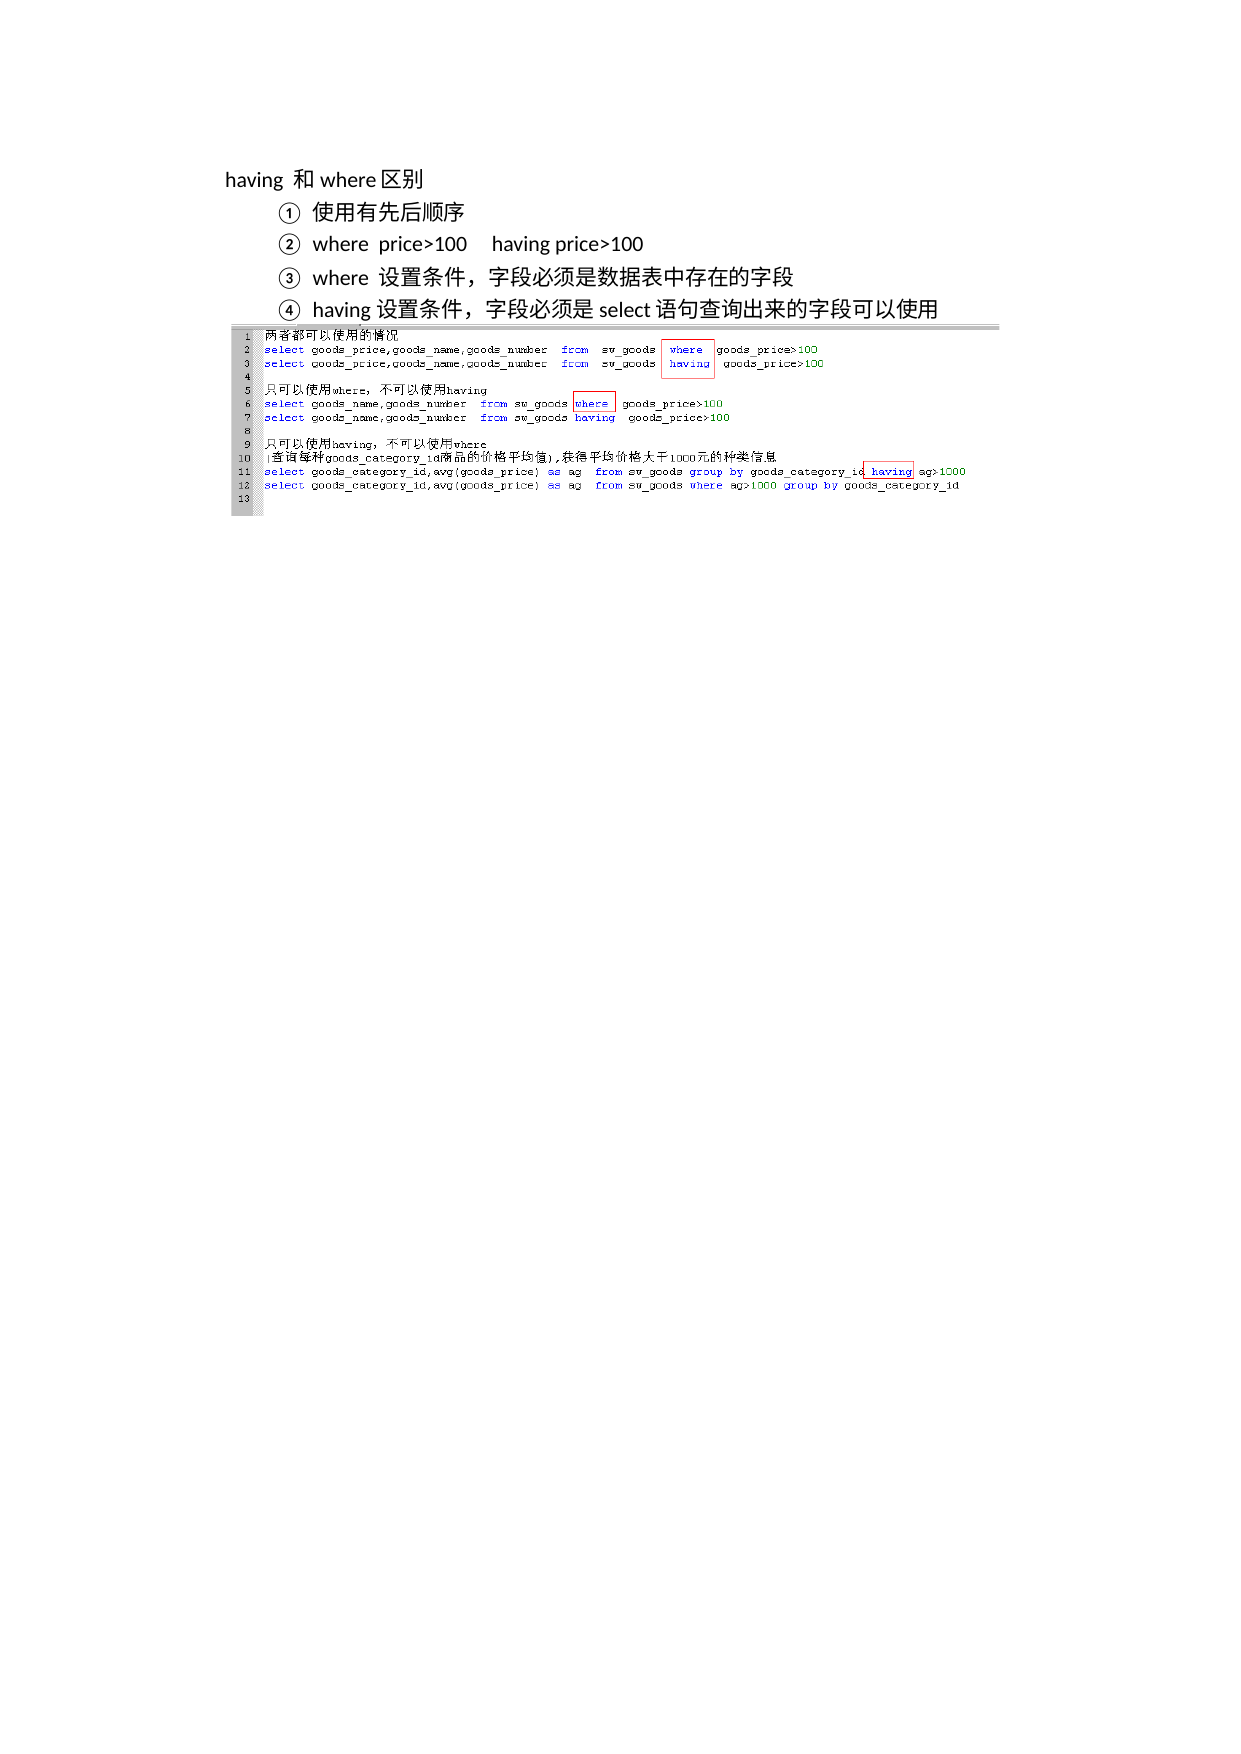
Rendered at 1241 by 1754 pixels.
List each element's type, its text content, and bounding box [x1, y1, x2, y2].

picture [231, 324, 1000, 516]
text having 和 where区别 [225, 162, 1053, 194]
list 使用有先后顺序 [275, 194, 1053, 227]
list having 设置条件，字段必须是select语句查询出来的字段可以使用 [275, 292, 1053, 324]
list where price>100 having price>100 [275, 227, 1053, 259]
list where 设置条件，字段必须是数据表中存在的字段 [275, 259, 1053, 292]
